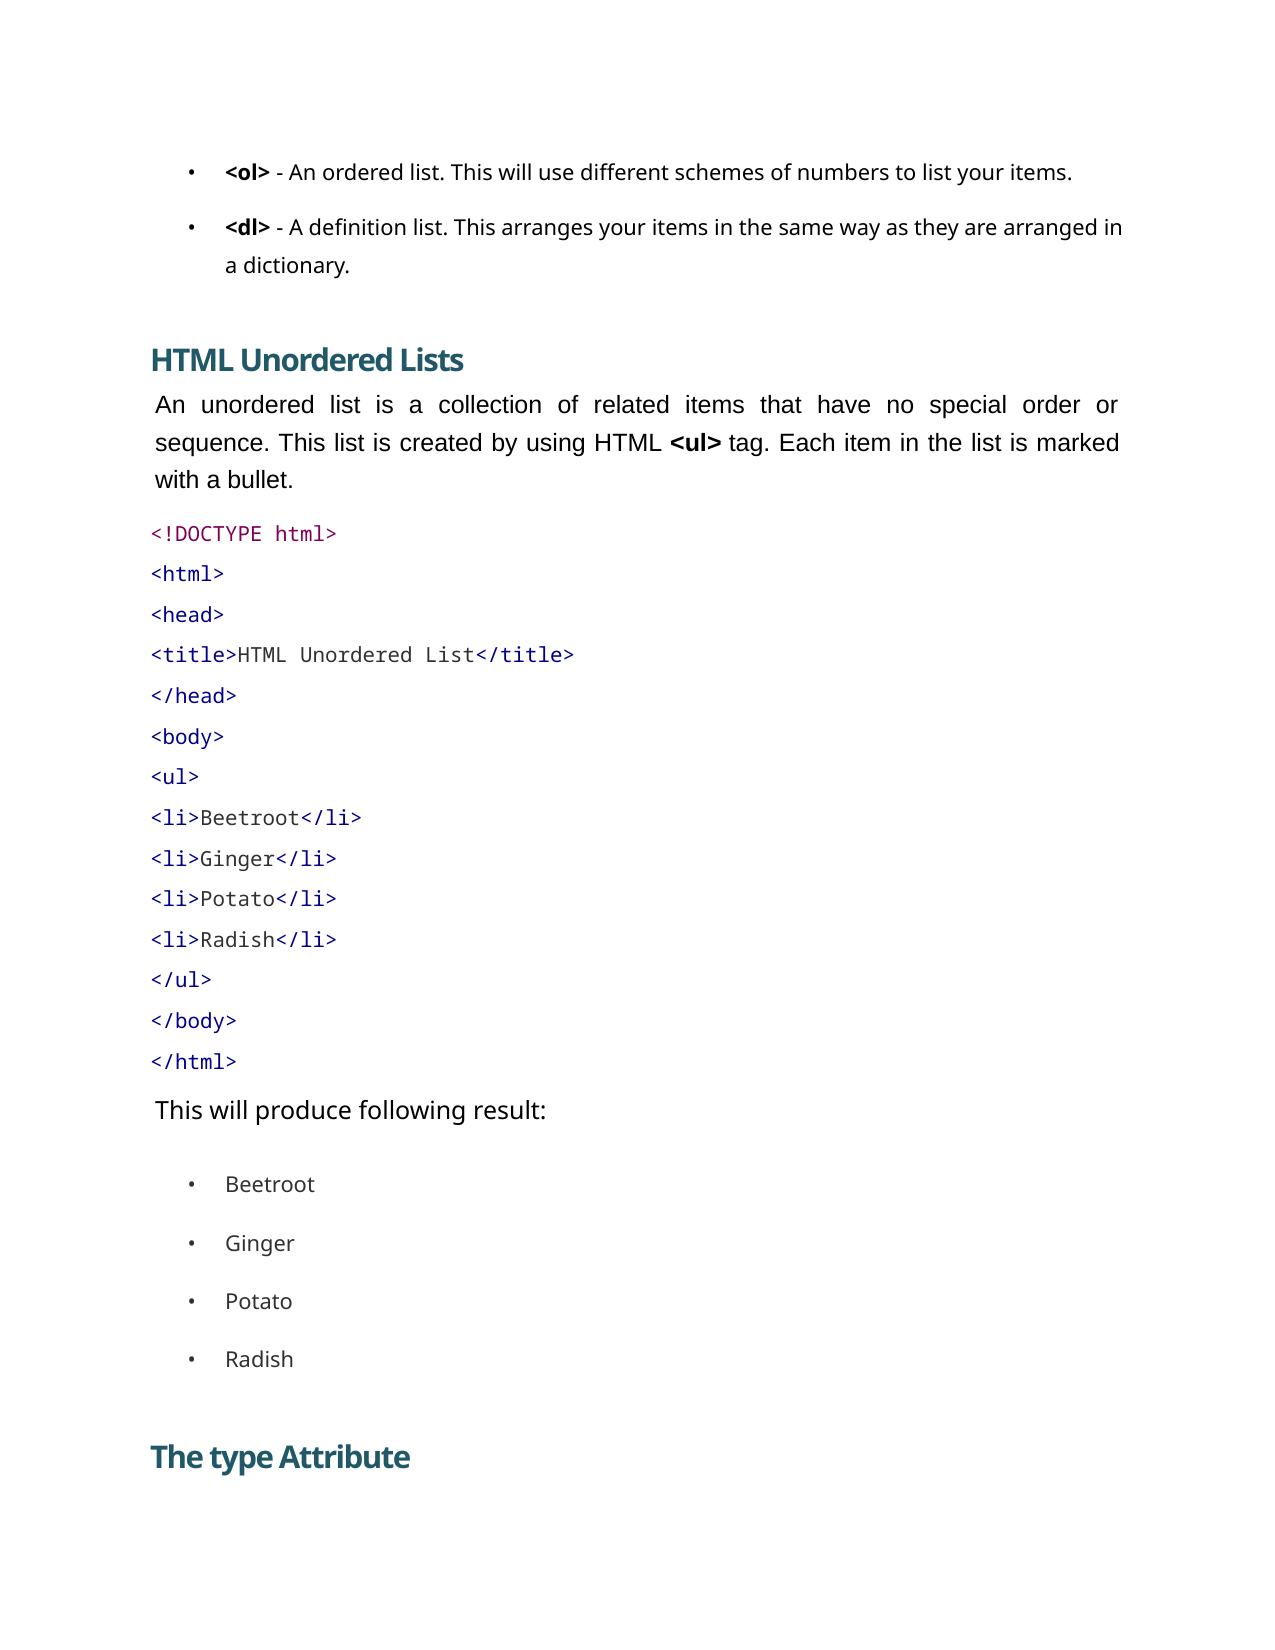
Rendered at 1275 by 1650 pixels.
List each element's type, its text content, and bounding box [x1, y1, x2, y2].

text <li>Potato</li> [150, 887, 1125, 912]
text <li>Ginger</li> [150, 846, 1125, 871]
text <li>Beetroot</li> [150, 805, 1125, 830]
list <ol> - An ordered list. This will use different schemes of numbers to list your items. [187, 150, 1125, 187]
text </ul> [150, 968, 1125, 993]
list Radish [187, 1338, 1125, 1375]
text <body> [150, 724, 1125, 749]
text <ul> [150, 765, 1125, 790]
text </body> [150, 1008, 1125, 1033]
list Beetroot [187, 1163, 1125, 1200]
text HTML Unordered Lists [150, 341, 1120, 378]
text <!DOCTYPE html> [150, 521, 1125, 546]
list Ginger [187, 1221, 1125, 1258]
text </head> [150, 683, 1125, 708]
text <title>HTML Unordered List</title> [150, 643, 1125, 668]
list Potato [187, 1279, 1125, 1317]
text </html> [150, 1049, 1125, 1074]
text An unordered list is a collection of related items that have no special order or sequence. This list is created by using HTML <ul> tag. Each item in the list is marked with a bullet. [155, 383, 1120, 496]
text <head> [150, 602, 1125, 627]
text This will produce following result: [155, 1090, 1120, 1127]
text <li>Radish</li> [150, 927, 1125, 952]
text The type Attribute [150, 1438, 1120, 1476]
list <dl> - A definition list. This arranges your items in the same way as they are arranged in a dictionary. [187, 206, 1125, 281]
text <html> [150, 562, 1125, 587]
